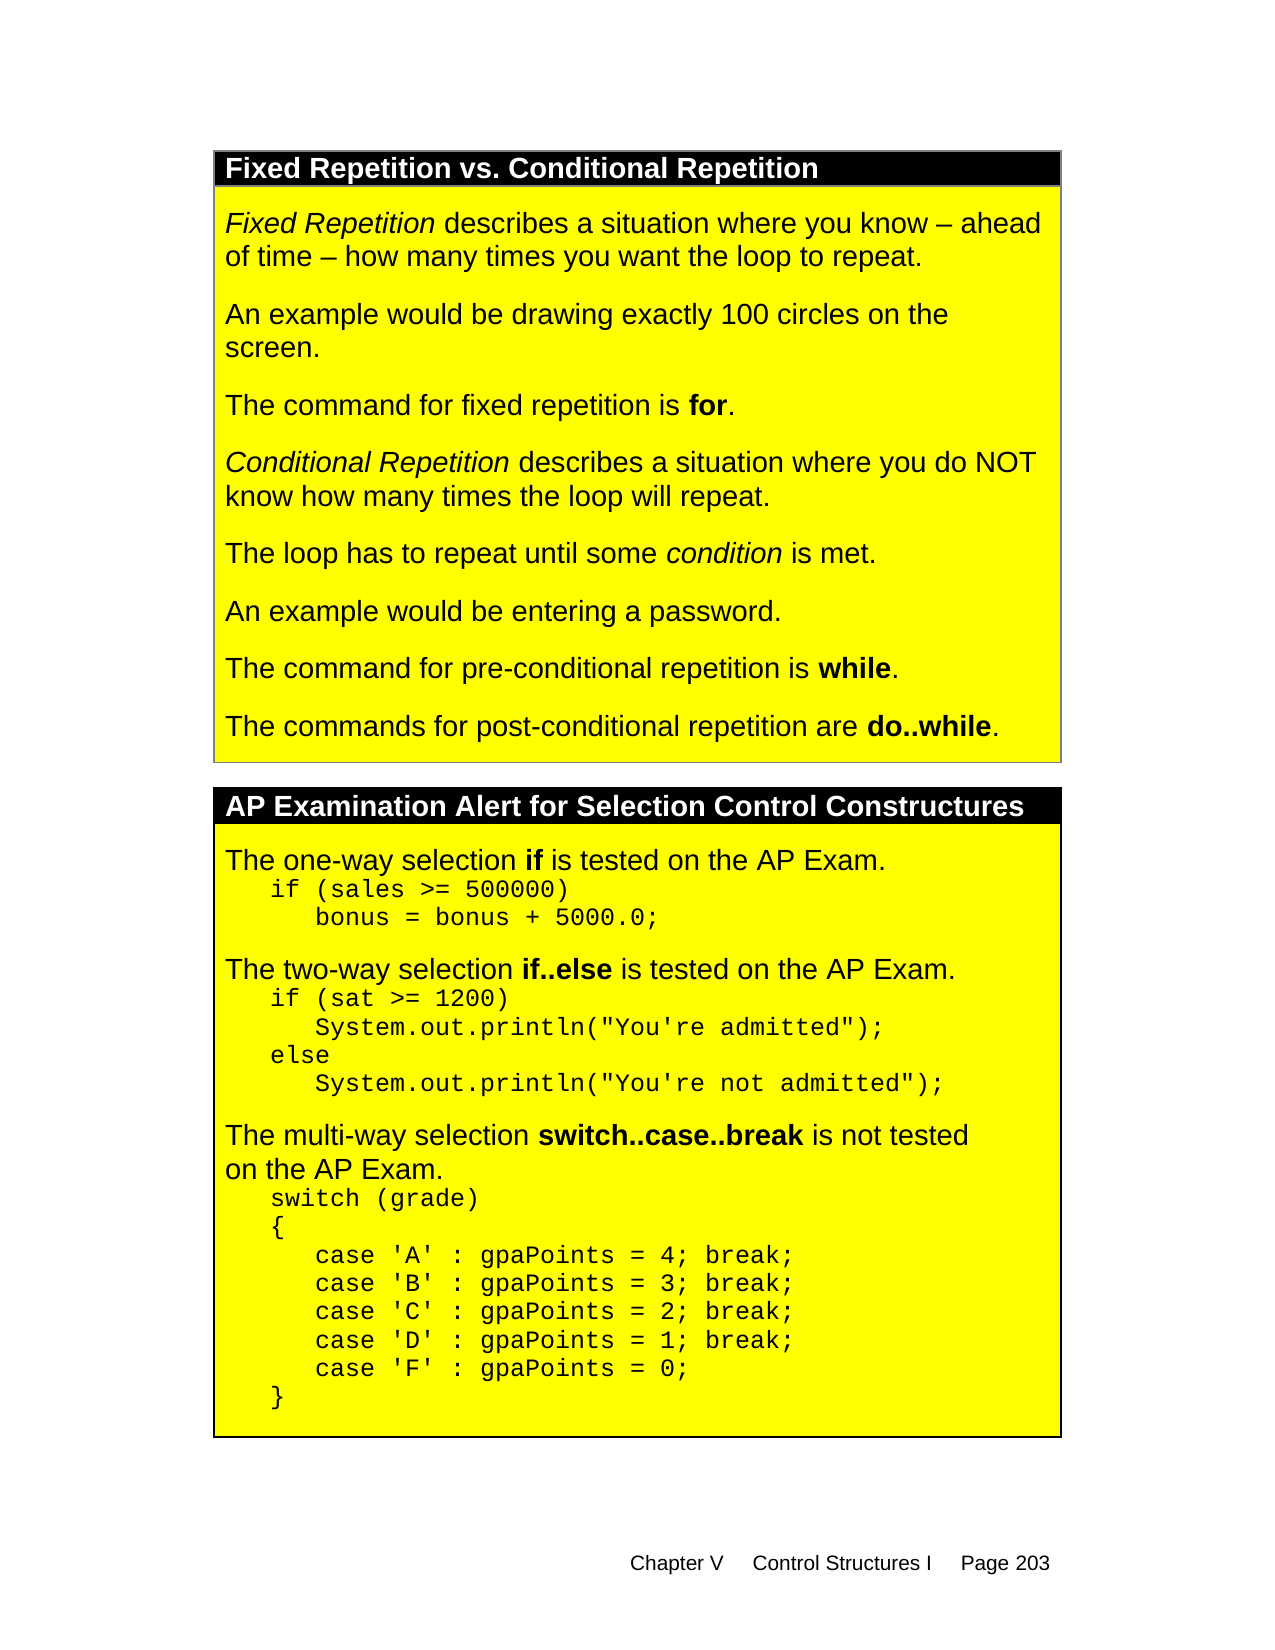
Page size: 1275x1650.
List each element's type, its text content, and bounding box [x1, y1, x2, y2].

table_cell The one-way selection if is tested on the AP Exam. if (sales >= 500000) bonus = bonus + 5000.0; The two-way selection if..else is tested on the AP Exam. if (sat >= 1200) System.out.println("You're admitted"); else System.out.println("You're not admitted"); The multi-way selection switch..case..break is not tested on the AP Exam. switch (grade) { case 'A' : gpaPoints = 4; break; case 'B' : gpaPoints = 3; break; case 'C' : gpaPoints = 2; break; case 'D' : gpaPoints = 1; break; case 'F' : gpaPoints = 0; } [215, 824, 1060, 1436]
table_header AP Examination Alert for Selection Control Constructures [215, 789, 1060, 822]
table_cell Fixed Repetition describes a situation where you know – ahead of time – how many times you want the loop to repeat. An example would be drawing exactly 100 circles on the screen. The command for fixed repetition is for. Conditional Repetition describes a situation where you do NOT know how many times the loop will repeat. The loop has to repeat until some condition is met. An example would be entering a password. The command for pre-conditional repetition is while. The commands for post-conditional repetition are do..while. [215, 187, 1060, 762]
table_cell Fixed Repetition vs. Conditional Repetition [215, 152, 1060, 185]
